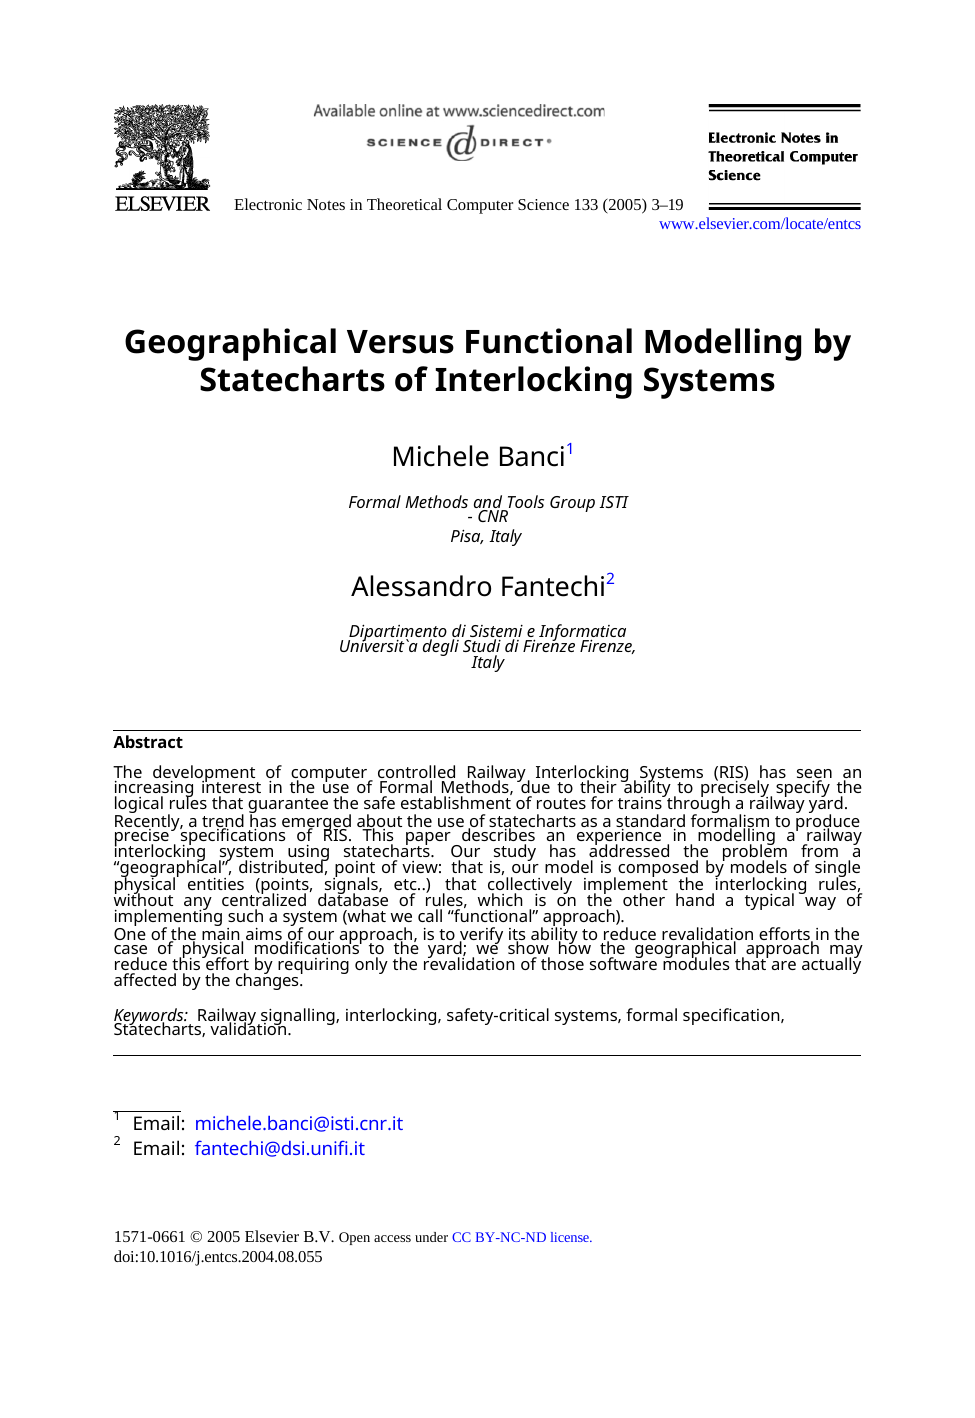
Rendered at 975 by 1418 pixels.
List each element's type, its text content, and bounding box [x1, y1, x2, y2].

text The development of computer controlled Railway Interlocking Systems (RIS) has seen an increasing interest in the use of Formal Methods, due to their ability to precisely specify the logical rules that guarantee the safe establishment of routes for trains through a railway yard. [113, 766, 862, 814]
text doi:10.1016/j.entcs.2004.08.055 [114, 1247, 883, 1266]
text One of the main aims of our approach, is to verify its ability to reduce revalidation efforts in the case of physical modifications to the yard; we show how the geographical approach may reduce this effort by requiring only the revalidation of those software modules that are actually affected by the changes. [113, 927, 862, 992]
text Michele Banci1 [102, 438, 864, 475]
text www.elsevier.com/locate/entcs [114, 214, 862, 233]
picture [708, 104, 861, 210]
text Electronic Notes in Theoretical Computer Science 133 (2005) 3–19 [211, 104, 883, 213]
text Formal Methods and Tools Group ISTI - CNR [346, 496, 629, 528]
text 1571-0661 © 2005 Elsevier B.V. Open access under CC BY-NC-ND license. [114, 1226, 883, 1246]
text Keywords: Railway signalling, interlocking, safety-critical systems, formal specification, Statecharts, validation. [113, 1008, 861, 1040]
text Pisa, Italy [102, 528, 870, 546]
text Abstract [113, 731, 883, 754]
picture [113, 104, 211, 211]
text 1 Email: michele.banci@isti.cnr.it [113, 1105, 883, 1134]
title Geographical Versus Functional Modelling by Statecharts of Interlocking Systems [111, 322, 864, 401]
text Alessandro Fantechi2 [102, 567, 864, 604]
text Dipartimento di Sistemi e Informatica Universit`a degli Studi di Firenze Firenze, Italy [333, 625, 643, 673]
text Recently, a trend has emerged about the use of statecharts as a standard formalism to produce precise specifications of RIS. This paper describes an experience in modelling a railway interlocking system using statecharts. Our study has addressed the problem from a “geographical”, distributed, point of view: that is, our model is composed by models of single physical entities (points, signals, etc..) that collectively implement the interlocking rules, without any centralized database of rules, which is on the other hand a typical way of implementing such a system (what we call “functional” approach). [113, 814, 862, 927]
text 2 Email: fantechi@dsi.unifi.it [113, 1134, 883, 1160]
